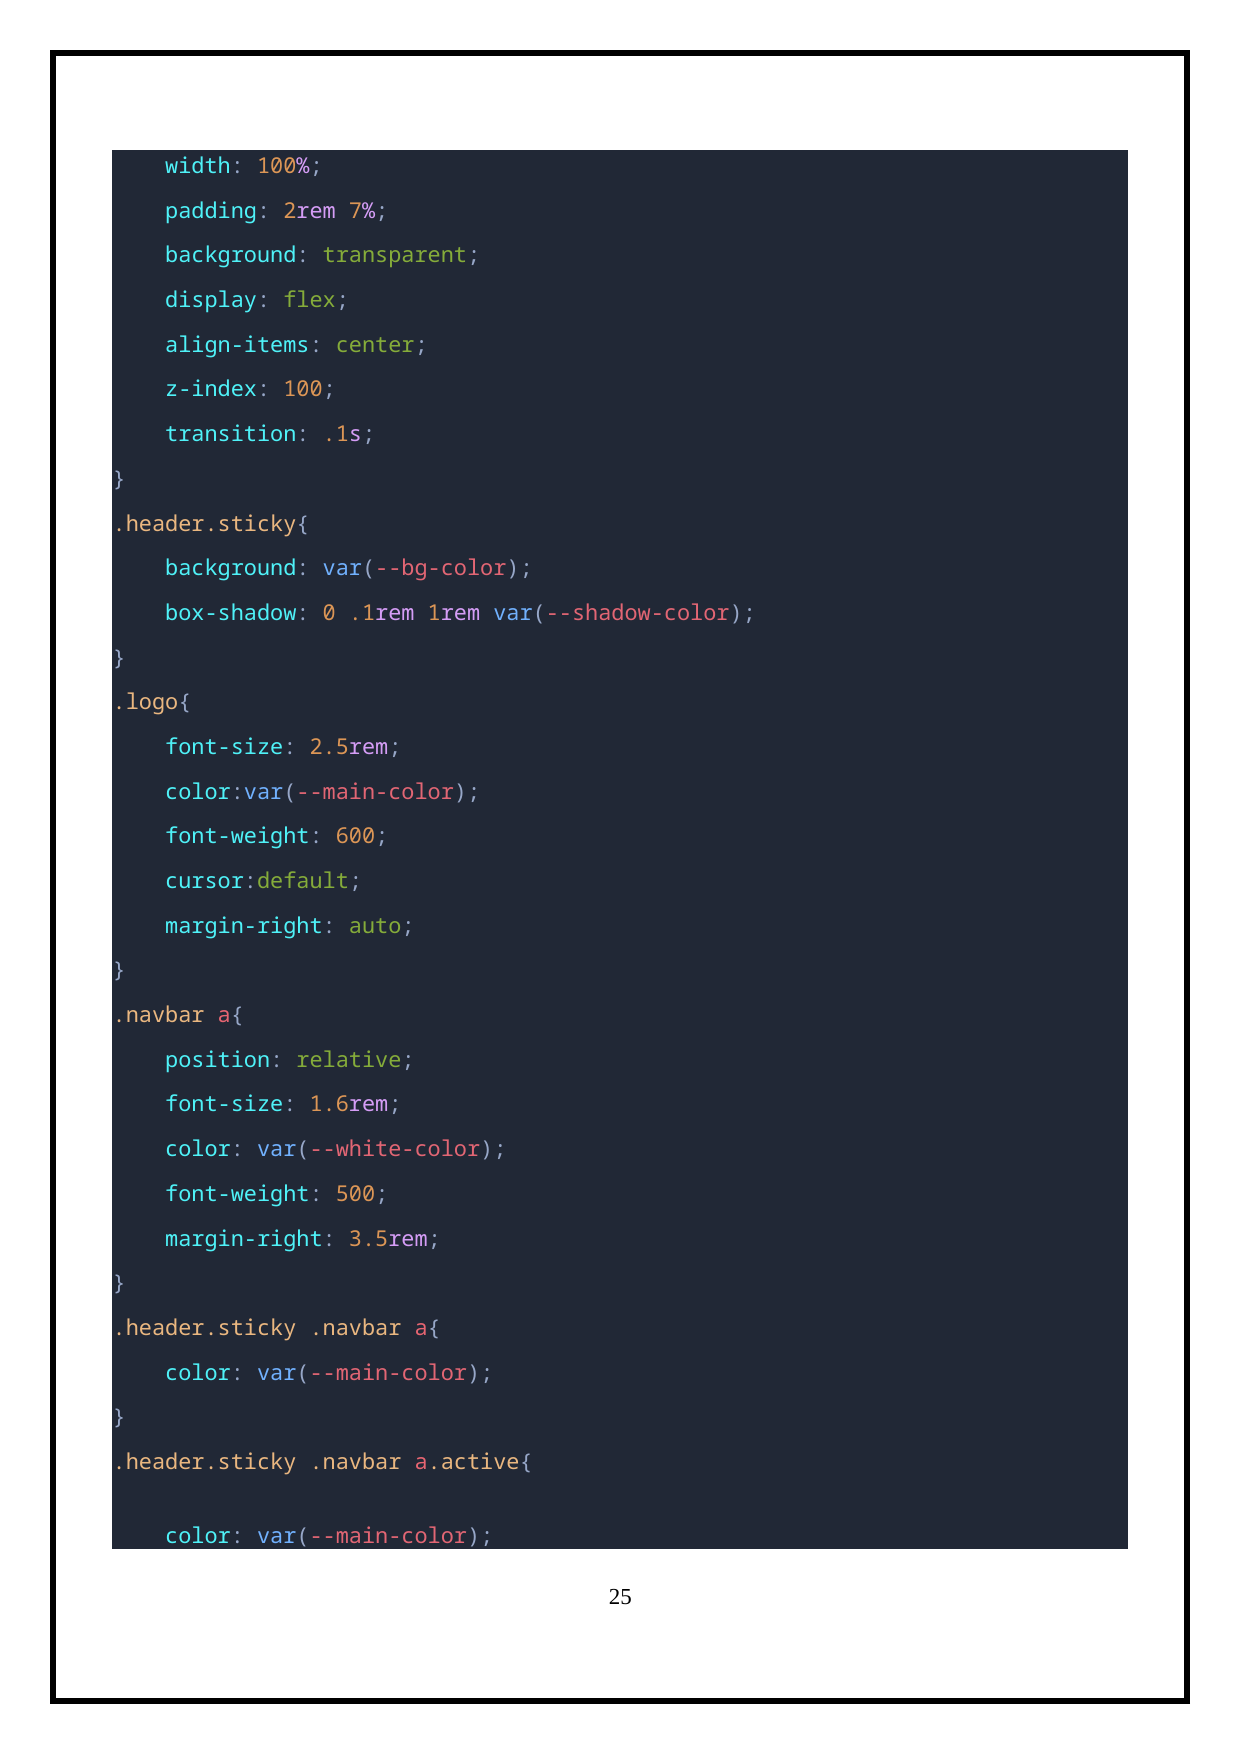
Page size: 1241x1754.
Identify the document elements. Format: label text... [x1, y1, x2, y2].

text transition: .1s; [112, 418, 1128, 448]
text .logo{ [112, 686, 1128, 716]
text margin-right: 3.5rem; [112, 1222, 1128, 1252]
text .header.sticky{ [112, 507, 1128, 537]
text z-index: 100; [112, 373, 1128, 403]
text .header.sticky .navbar a.active{ [112, 1446, 1128, 1476]
text color: var(--white-color); [112, 1133, 1128, 1163]
text font-size: 2.5rem; [112, 731, 1128, 761]
text margin-right: auto; [112, 910, 1128, 939]
text font-weight: 600; [112, 820, 1128, 850]
text } [112, 463, 1128, 493]
text } [112, 1267, 1128, 1297]
text } [112, 1401, 1128, 1431]
text padding: 2rem 7%; [112, 195, 1128, 224]
text font-size: 1.6rem; [112, 1088, 1128, 1118]
text color: var(--main-color); [112, 1520, 1128, 1549]
text color: var(--main-color); [112, 1357, 1128, 1386]
text background: var(--bg-color); [112, 552, 1128, 582]
text } [112, 642, 1128, 671]
text align-items: center; [112, 329, 1128, 358]
text font-weight: 500; [112, 1178, 1128, 1208]
text .navbar a{ [112, 999, 1128, 1029]
text .header.sticky .navbar a{ [112, 1312, 1128, 1342]
text background: transparent; [112, 239, 1128, 269]
text box-shadow: 0 .1rem 1rem var(--shadow-color); [112, 597, 1128, 627]
text position: relative; [112, 1044, 1128, 1073]
text width: 100%; [112, 150, 1128, 180]
text cursor:default; [112, 865, 1128, 895]
text color:var(--main-color); [112, 776, 1128, 805]
text } [112, 954, 1128, 984]
text display: flex; [112, 284, 1128, 314]
